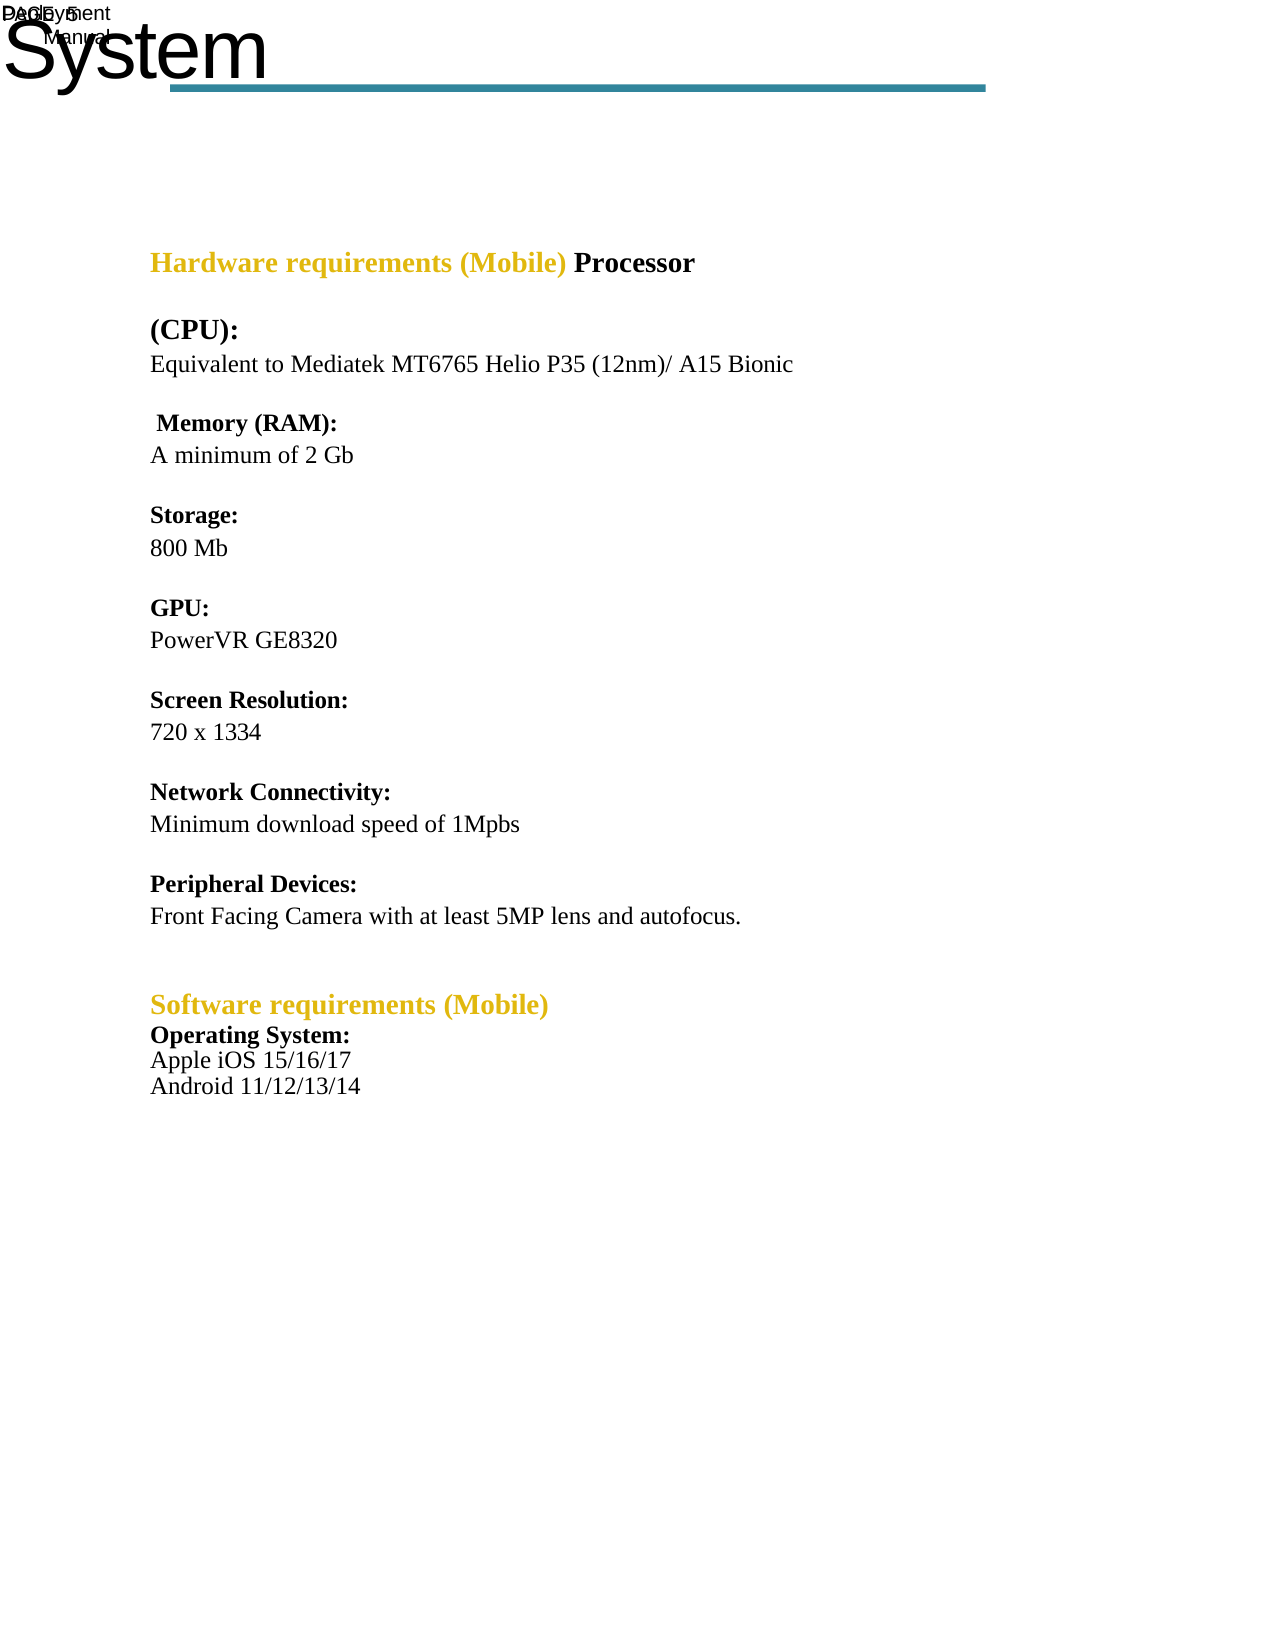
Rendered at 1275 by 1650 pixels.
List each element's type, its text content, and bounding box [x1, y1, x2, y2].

subtitle Storage: [150, 502, 1164, 529]
text 800 Mb [150, 529, 1164, 563]
subtitle Screen Resolution: [150, 686, 1164, 714]
subtitle Network Connectivity: [150, 779, 1164, 806]
text Equivalent to Mediatek MT6765 Helio P35 (12nm)/ A15 Bionic [150, 352, 1164, 378]
subtitle Memory (RAM): [156, 409, 1164, 437]
text Minimum download speed of 1Mpbs [150, 806, 1164, 839]
subtitle GPU: [150, 594, 1164, 622]
text A minimum of 2 Gb [150, 437, 1164, 470]
subtitle Peripheral Devices: [150, 870, 1164, 898]
text Front Facing Camera with at least 5MP lens and autofocus. [150, 898, 1164, 931]
text 720 x 1334 [150, 714, 1164, 747]
subtitle Software requirements (Mobile) [150, 987, 1164, 1021]
text Operating System: Apple iOS 15/16/17 Android 11/12/13/14 [150, 1024, 398, 1100]
subtitle Hardware requirements (Mobile) Processor (CPU): [150, 220, 713, 352]
text PowerVR GE8320 [150, 622, 1164, 655]
